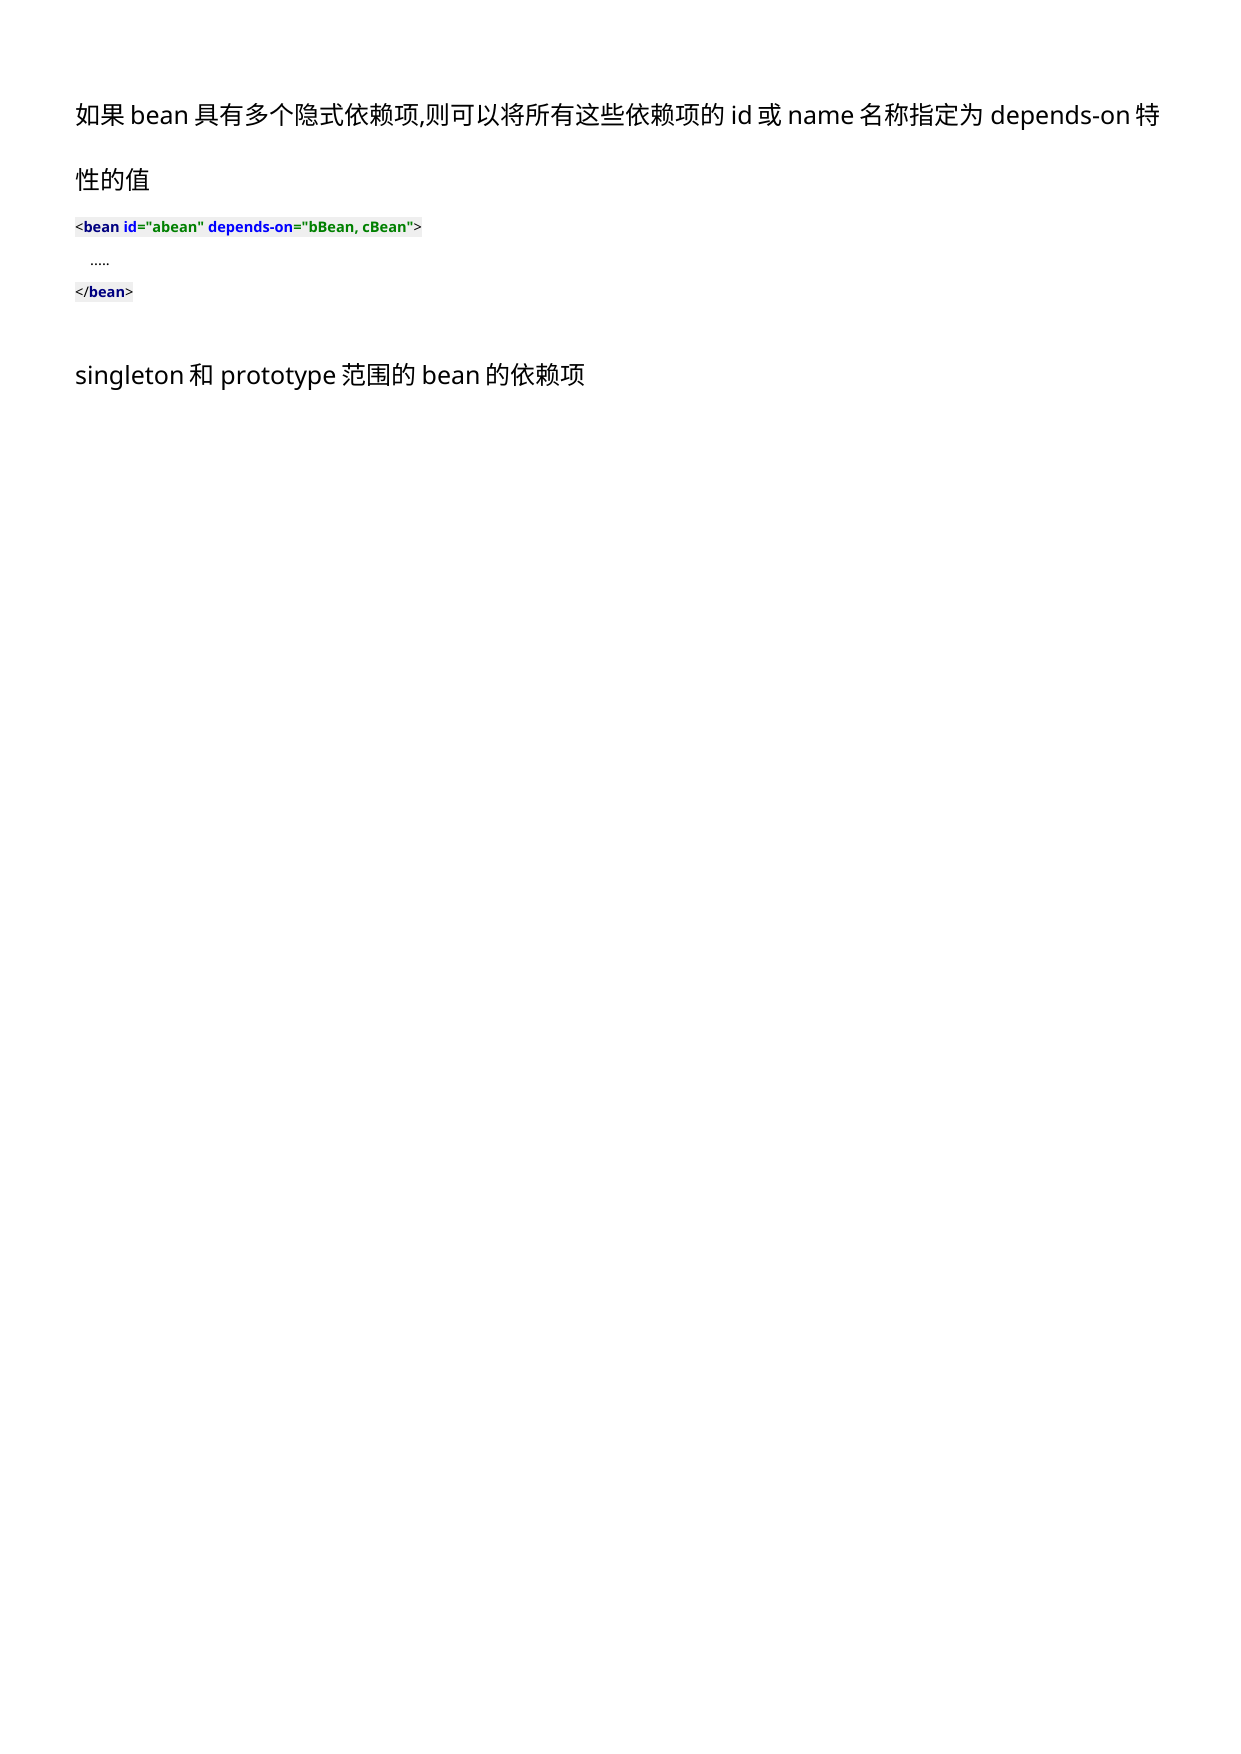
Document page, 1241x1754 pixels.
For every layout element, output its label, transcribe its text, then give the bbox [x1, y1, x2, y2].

text singleton和 prototype范围的bean的依赖项 [75, 341, 1165, 406]
text <bean id="abean" depends-on="bBean, cBean"> ..... </bean> [75, 211, 1165, 308]
text 如果bean具有多个隐式依赖项,则可以将所有这些依赖项的id或name名称指定为 depends-on特性的值 [75, 81, 1165, 211]
